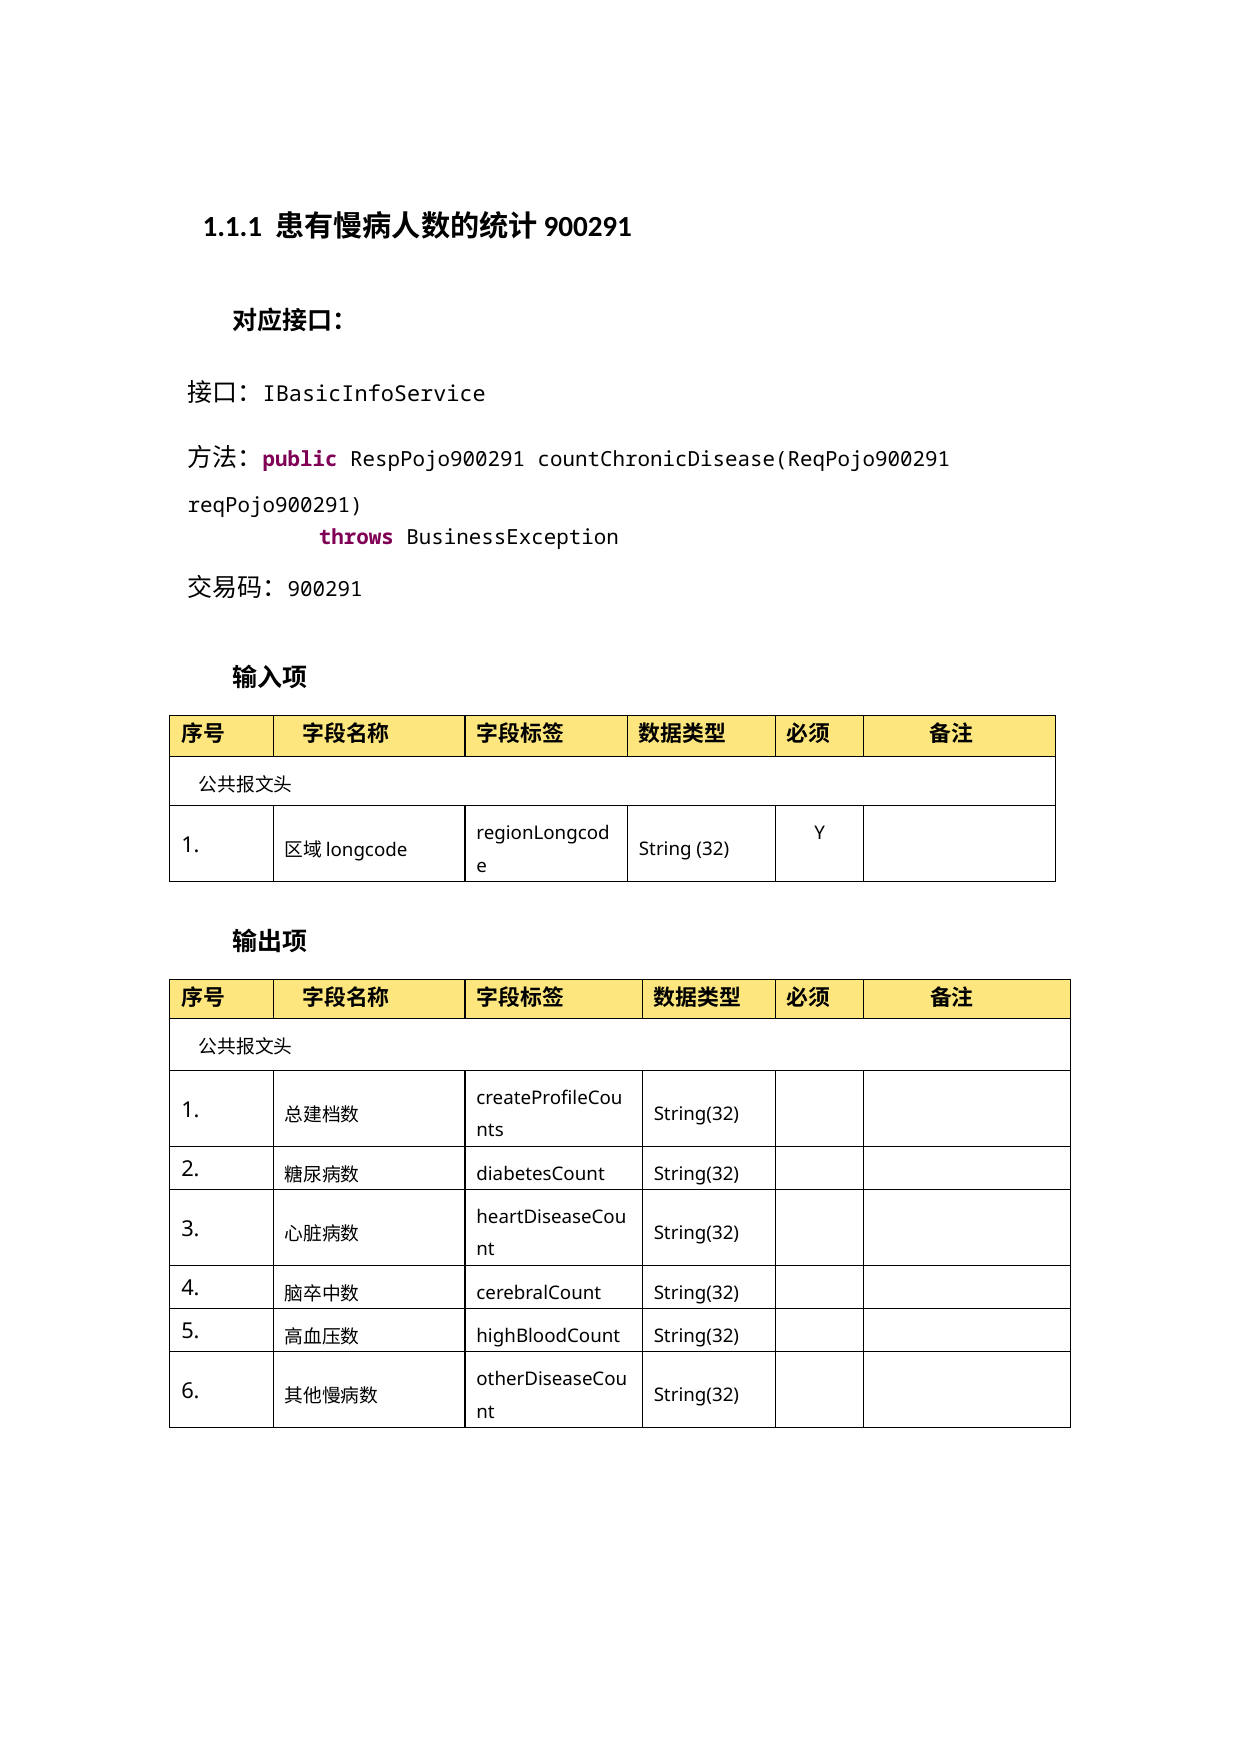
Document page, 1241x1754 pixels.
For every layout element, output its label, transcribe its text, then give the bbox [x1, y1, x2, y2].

table_cell 区域longcode [274, 806, 464, 881]
table_cell [864, 1309, 1070, 1351]
table_cell 公共报文头 [170, 757, 1055, 805]
table_cell String(32) [643, 1190, 775, 1265]
table_cell String(32) [643, 1309, 775, 1351]
table_header 备注 [864, 980, 1070, 1018]
table_cell [776, 1071, 863, 1146]
table_cell [170, 1190, 273, 1265]
table_cell [776, 1266, 863, 1308]
table_cell [170, 1352, 273, 1427]
table_header 字段标签 [466, 716, 627, 756]
table_cell 其他慢病数 [274, 1352, 464, 1427]
table_cell String(32) [643, 1266, 775, 1308]
table_cell highBloodCount [466, 1309, 642, 1351]
table_cell heartDiseaseCount [466, 1190, 642, 1265]
table_cell [864, 1190, 1070, 1265]
table_cell createProfileCounts [466, 1071, 642, 1146]
table_cell [776, 1147, 863, 1189]
text 方法：public RespPojo900291 countChronicDisease(ReqPojo900291 reqPojo900291) [187, 423, 1053, 521]
table_cell cerebralCount [466, 1266, 642, 1308]
list 患有慢病人数的统计900291 [202, 191, 1053, 256]
table_cell [864, 806, 1055, 881]
table_cell 高血压数 [274, 1309, 464, 1351]
table_cell [864, 1071, 1070, 1146]
table_header 数据类型 [628, 716, 775, 756]
table_cell String (32) [628, 806, 775, 881]
table_cell regionLongcode [466, 806, 627, 881]
text 输入项 [232, 643, 1053, 708]
table_header 备注 [864, 716, 1055, 756]
table_cell [864, 1266, 1070, 1308]
table_header 字段标签 [466, 980, 642, 1018]
table_cell String(32) [643, 1147, 775, 1189]
table_header 字段名称 [274, 716, 464, 756]
table_cell [776, 1309, 863, 1351]
text 交易码：900291 [187, 553, 1053, 618]
table_header 序号 [170, 980, 273, 1018]
table_cell [170, 1147, 273, 1189]
table_cell [776, 1190, 863, 1265]
table_header 字段名称 [274, 980, 464, 1018]
text throws BusinessException [187, 521, 1053, 553]
table_cell String(32) [643, 1352, 775, 1427]
table_header 必须 [776, 980, 863, 1018]
subtitle 对应接口： [232, 286, 1053, 351]
table_cell 心脏病数 [274, 1190, 464, 1265]
table_cell String(32) [643, 1071, 775, 1146]
table_header 数据类型 [643, 980, 775, 1018]
text 接口：IBasicInfoService [187, 358, 1053, 423]
table_cell [170, 1309, 273, 1351]
table_cell 糖尿病数 [274, 1147, 464, 1189]
table_cell Y [776, 806, 863, 881]
table_cell 脑卒中数 [274, 1266, 464, 1308]
table_cell otherDiseaseCount [466, 1352, 642, 1427]
table_header 必须 [776, 716, 863, 756]
table_cell [864, 1352, 1070, 1427]
table_cell 公共报文头 [170, 1019, 1070, 1070]
table_cell 总建档数 [274, 1071, 464, 1146]
table_cell [864, 1147, 1070, 1189]
text 输出项 [232, 907, 1053, 972]
table_cell [170, 1071, 273, 1146]
table_cell [170, 806, 273, 881]
table_cell [776, 1352, 863, 1427]
table_header 序号 [170, 716, 273, 756]
table_cell diabetesCount [466, 1147, 642, 1189]
table_cell [170, 1266, 273, 1308]
